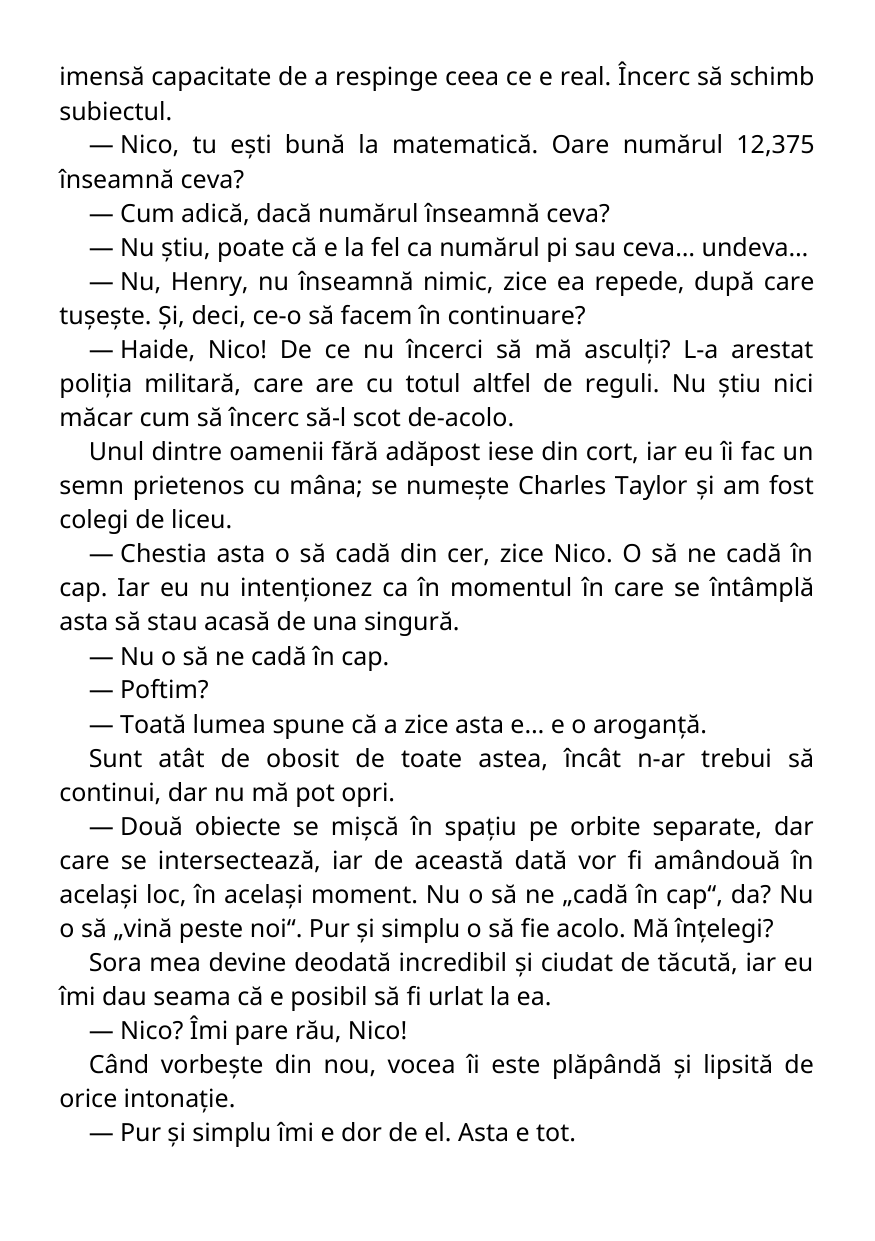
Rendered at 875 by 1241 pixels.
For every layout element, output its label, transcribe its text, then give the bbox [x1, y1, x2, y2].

text — Haide, Nico! De ce nu încerci să mă asculţi? L-a arestat poliţia militară, care are cu totul altfel de reguli. Nu ştiu nici măcar cum să încerc să-l scot de-acolo. [59, 332, 815, 434]
text — Nico, tu eşti bună la matematică. Oare numărul 12,375 înseamnă ceva? [59, 127, 815, 195]
text — Poftim? [59, 672, 815, 706]
text — Chestia asta o să cadă din cer, zice Nico. O să ne cadă în cap. Iar eu nu intenţionez ca în momentul în care se întâmplă asta să stau acasă de una singură. [59, 536, 815, 638]
text — Cum adică, dacă numărul înseamnă ceva? [59, 195, 815, 229]
text Unul dintre oamenii fără adăpost iese din cort, iar eu îi fac un semn prietenos cu mâna; se numeşte Charles Taylor şi am fost colegi de liceu. [59, 434, 815, 536]
text — Toată lumea spune că a zice asta e… e o aroganţă. [59, 706, 815, 740]
text — Pur şi simplu îmi e dor de el. Asta e tot. [59, 1115, 815, 1149]
text — Nu, Henry, nu înseamnă nimic, zice ea repede, după care tuşeşte. Şi, deci, ce-o să facem în continuare? [59, 263, 815, 332]
text — Două obiecte se mişcă în spaţiu pe orbite separate, dar care se intersectează, iar de această dată vor fi amândouă în acelaşi loc, în acelaşi moment. Nu o să ne „cadă în cap“, da? Nu o să „vină peste noi“. Pur şi simplu o să fie acolo. Mă înţelegi? [59, 808, 815, 945]
text — Nu ştiu, poate că e la fel ca numărul pi sau ceva… undeva… [59, 229, 815, 263]
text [59, 59, 815, 127]
text — Nu o să ne cadă în cap. [59, 638, 815, 672]
text Când vorbeşte din nou, vocea îi este plăpândă şi lipsită de orice intonaţie. [59, 1047, 815, 1115]
text Sora mea devine deodată incredibil şi ciudat de tăcută, iar eu îmi dau seama că e posibil să fi urlat la ea. [59, 945, 815, 1013]
text — Nico? Îmi pare rău, Nico! [59, 1013, 815, 1047]
text Sunt atât de obosit de toate astea, încât n-ar trebui să continui, dar nu mă pot opri. [59, 740, 815, 808]
